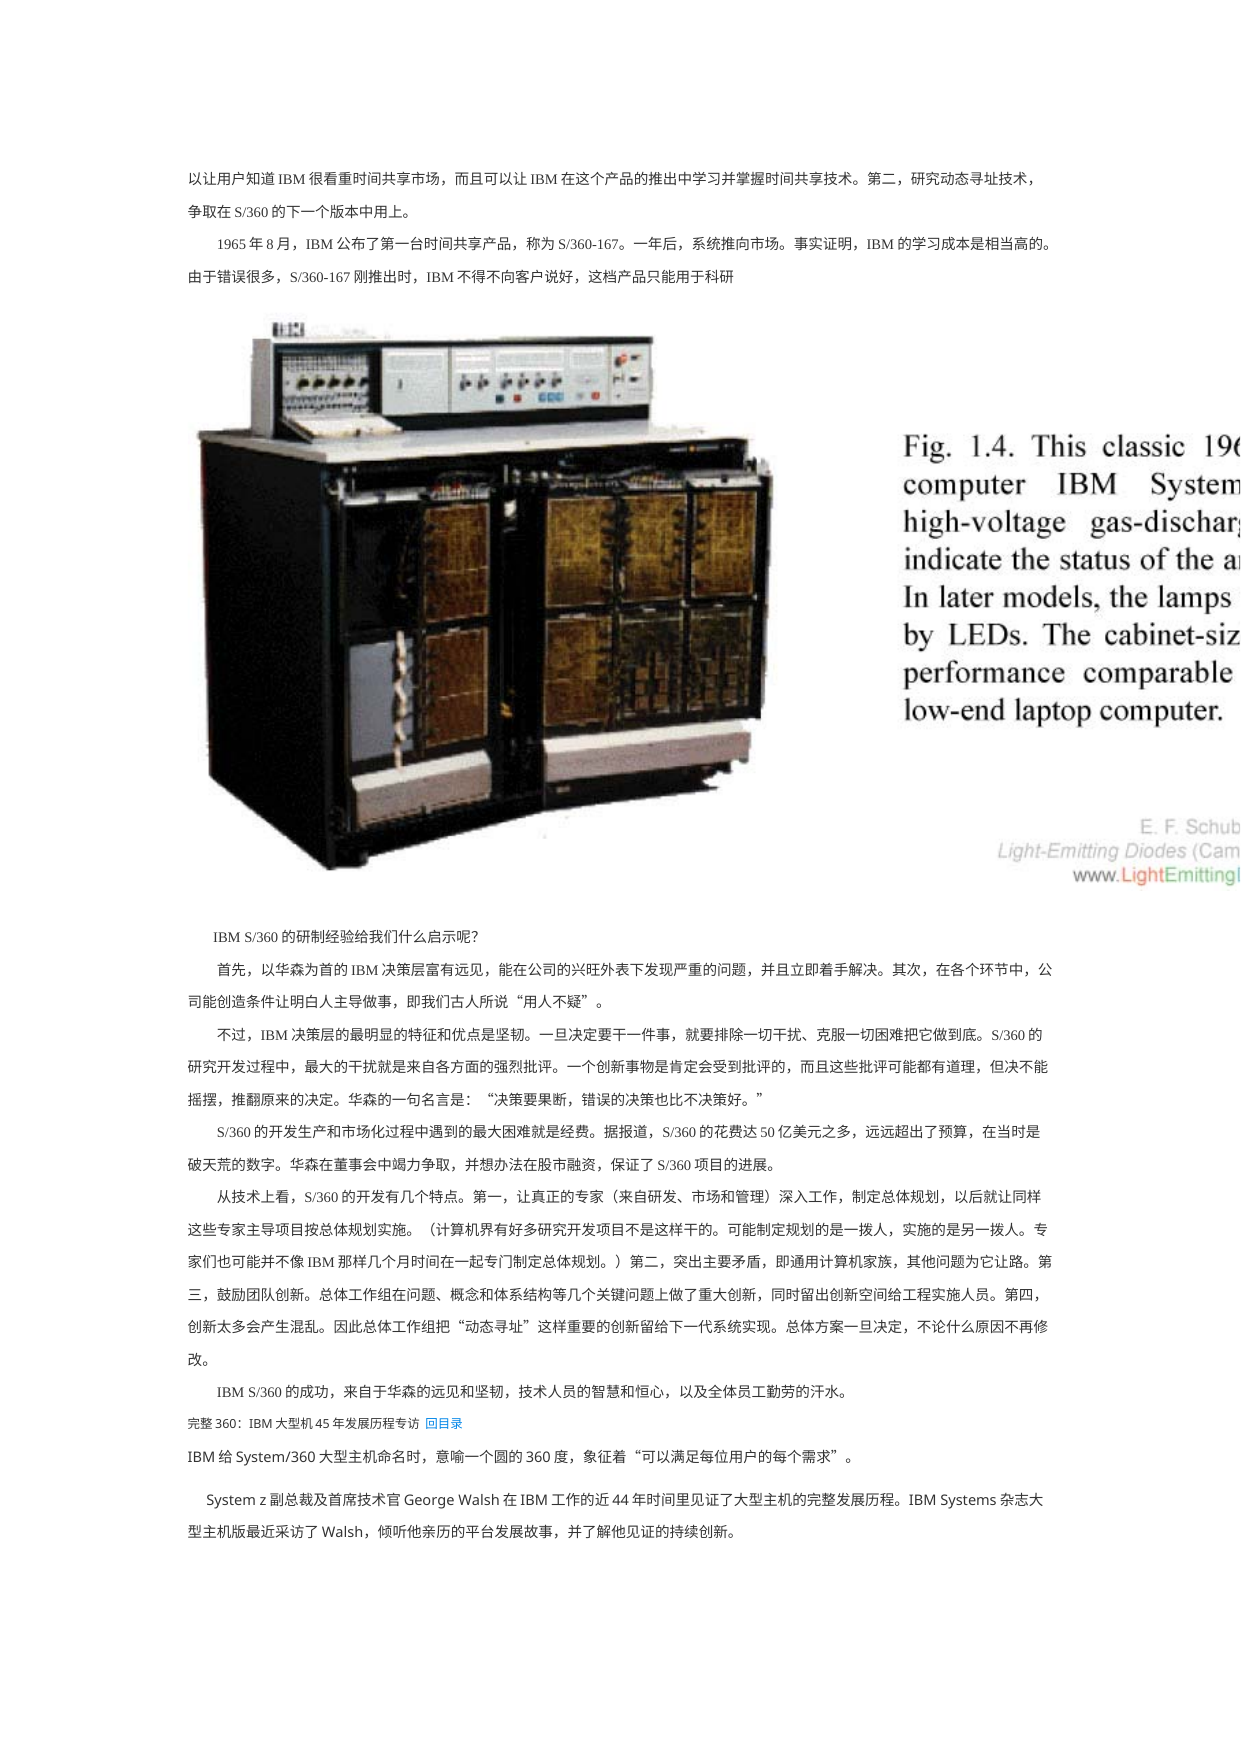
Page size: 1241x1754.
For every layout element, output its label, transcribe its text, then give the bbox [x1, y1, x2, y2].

picture [187, 292, 1241, 891]
text IBM给System/360大型主机命名时，意喻一个圆的360度，象征着“可以满足每位用户的每个需求”。 [187, 1440, 1053, 1472]
text System z副总裁及首席技术官George Walsh在IBM工作的近44年时间里见证了大型主机的完整发展历程。IBM Systems杂志大型主机版最近采访了Walsh，倾听他亲历的平台发展故事，并了解他见证的持续创新。 [187, 1483, 1053, 1548]
text 完整360：IBM大型机45年发展历程专访 回目录 [187, 1407, 1053, 1440]
text IBM S/360的研制经验给我们什么启示呢？ 首先，以华森为首的IBM决策层富有远见，能在公司的兴旺外表下发现严重的问题，并且立即着手解决。其次，在各个环节中，公司能创造条件让明白人主导做事，即我们古人所说“用人不疑”。 不过，IBM决策层的最明显的特征和优点是坚韧。一旦决定要干一件事，就要排除一切干扰、克服一切困难把它做到底。S/360的研究开发过程中，最大的干扰就是来自各方面的强烈批评。一个创新事物是肯定会受到批评的，而且这些批评可能都有道理，但决不能摇摆，推翻原来的决定。华森的一句名言是：“决策要果断，错误的决策也比不决策好。” S/360的开发生产和市场化过程中遇到的最大困难就是经费。据报道，S/360的花费达50亿美元之多，远远超出了预算，在当时是破天荒的数字。华森在董事会中竭力争取，并想办法在股市融资，保证了S/360项目的进展。 从技术上看，S/360的开发有几个特点。第一，让真正的专家（来自研发、市场和管理）深入工作，制定总体规划，以后就让同样这些专家主导项目按总体规划实施。（计算机界有好多研究开发项目不是这样干的。可能制定规划的是一拨人，实施的是另一拨人。专家们也可能并不像IBM那样几个月时间在一起专门制定总体规划。）第二，突出主要矛盾，即通用计算机家族，其他问题为它让路。第三，鼓励团队创新。总体工作组在问题、概念和体系结构等几个关键问题上做了重大创新，同时留出创新空间给工程实施人员。第四，创新太多会产生混乱。因此总体工作组把“动态寻址”这样重要的创新留给下一代系统实现。总体方案一旦决定，不论什么原因不再修改。 IBM S/360的成功，来自于华森的远见和坚韧，技术人员的智慧和恒心，以及全体员工勤劳的汗水。 [187, 920, 1053, 1407]
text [187, 162, 1053, 292]
